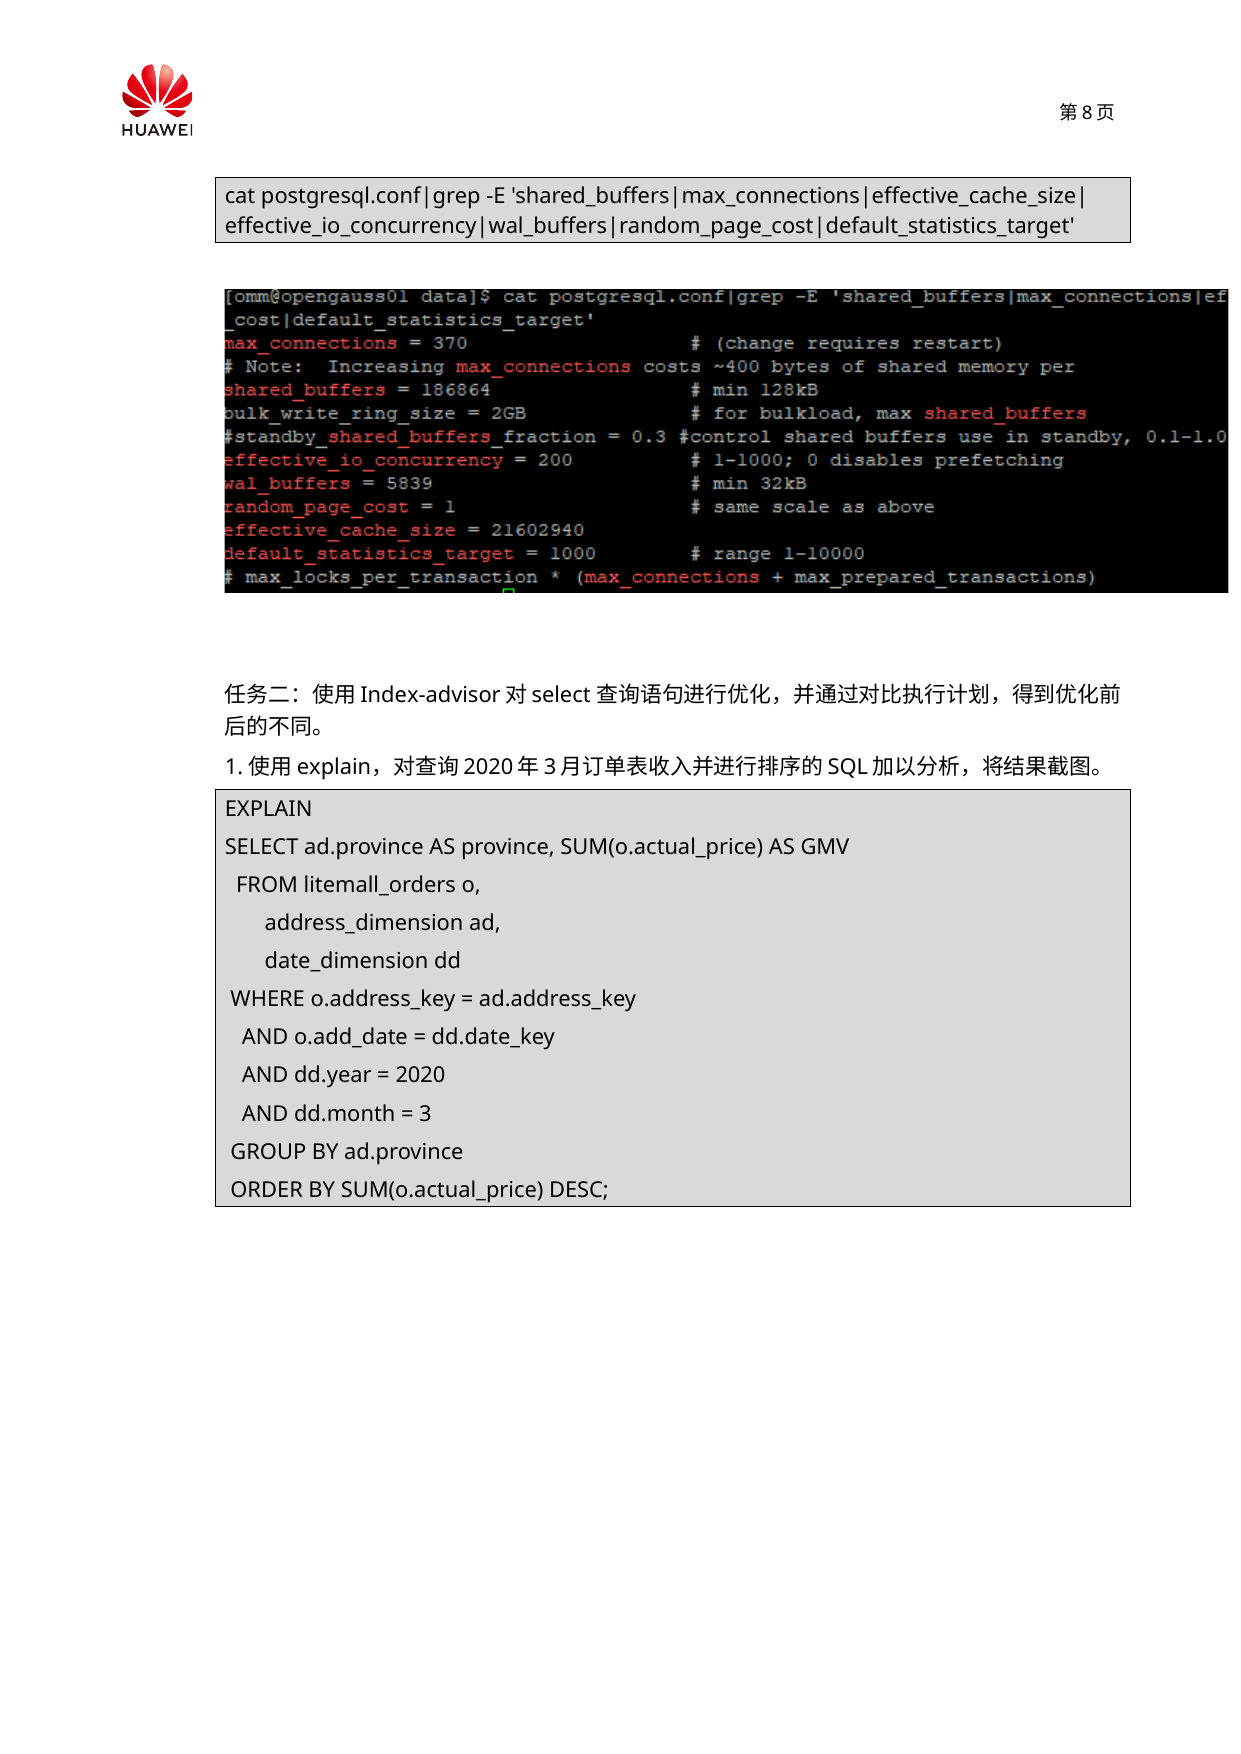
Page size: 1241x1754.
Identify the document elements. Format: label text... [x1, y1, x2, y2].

picture [122, 64, 193, 136]
picture [224, 289, 1229, 593]
text address_dimension ad, [216, 904, 1130, 937]
text 1. 使用explain，对查询2020年3月订单表收入并进行排序的SQL加以分析，将结果截图。 [224, 749, 1122, 781]
text AND dd.month = 3 [216, 1094, 1130, 1127]
text date_dimension dd [216, 942, 1130, 975]
text WHERE o.address_key = ad.address_key [216, 980, 1130, 1013]
text ORDER BY SUM(o.actual_price) DESC; [216, 1171, 1130, 1206]
text FROM litemall_orders o, [216, 866, 1130, 898]
text 任务二：使用Index-advisor对select 查询语句进行优化，并通过对比执行计划，得到优化前后的不同。 [224, 677, 1122, 741]
text AND o.add_date = dd.date_key [216, 1018, 1130, 1051]
text AND dd.year = 2020 [216, 1056, 1130, 1089]
text cat postgresql.conf|grep -E 'shared_buffers|max_connections|effective_cache_size|effective_io_concurrency|wal_buffers|random_page_cost|default_statistics_target' [216, 178, 1130, 242]
text EXPLAIN [216, 790, 1130, 822]
text GROUP BY ad.province [216, 1132, 1130, 1165]
text SELECT ad.province AS province, SUM(o.actual_price) AS GMV [216, 827, 1130, 860]
